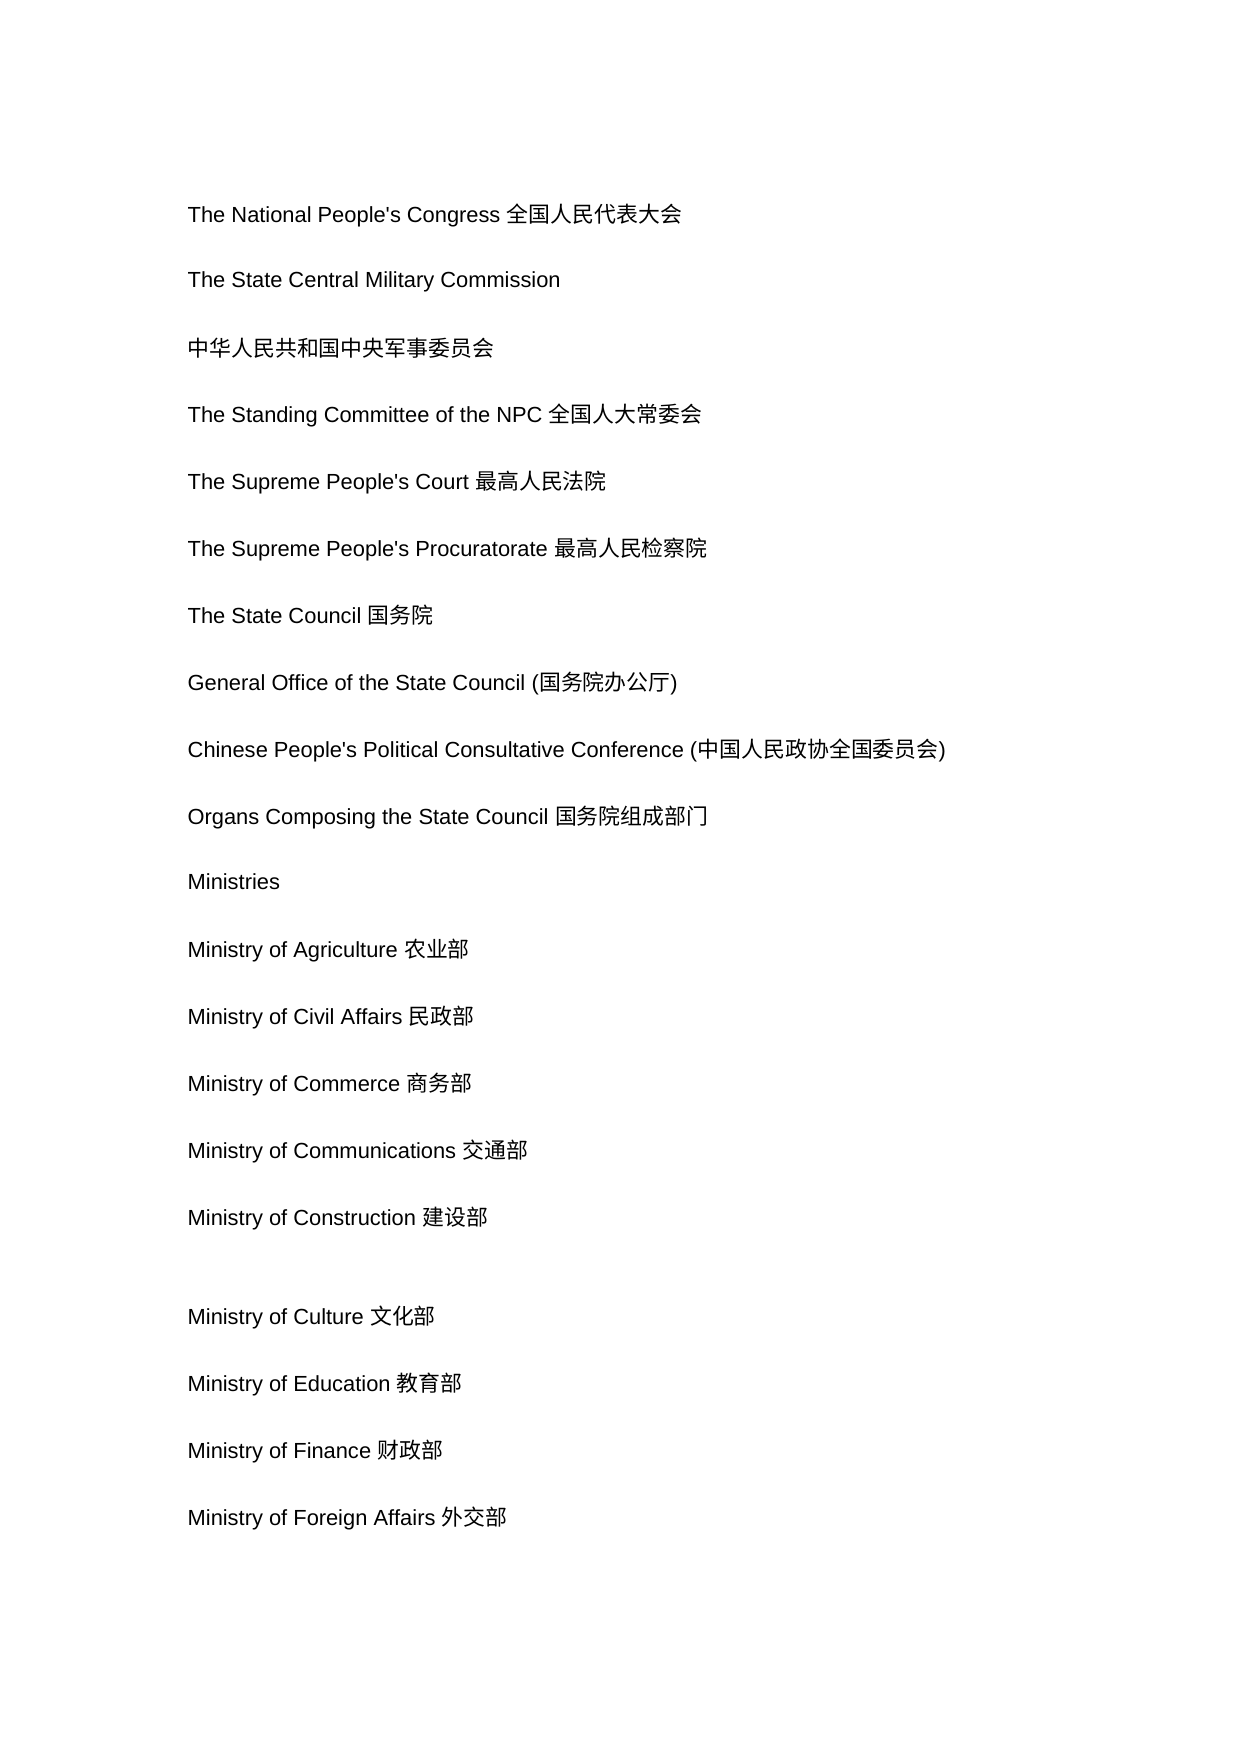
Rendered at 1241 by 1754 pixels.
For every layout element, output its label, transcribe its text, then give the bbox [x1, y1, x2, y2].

text Ministry of Finance 财政部 [187, 1433, 1053, 1465]
text Ministry of Commerce 商务部 [187, 1066, 1053, 1098]
text The Standing Committee of the NPC 全国人大常委会 [187, 397, 1053, 429]
text The National People's Congress 全国人民代表大会 [187, 196, 1053, 229]
text Ministry of Civil Affairs 民政部 [187, 999, 1053, 1031]
text The Supreme People's Procuratorate 最高人民检察院 [187, 531, 1053, 563]
text Chinese People's Political Consultative Conference (中国人民政协全国委员会) [187, 731, 1053, 764]
text 中华人民共和国中央军事委员会 [187, 330, 1053, 363]
text Ministry of Education 教育部 [187, 1366, 1053, 1398]
text The State Council 国务院 [187, 598, 1053, 630]
text General Office of the State Council (国务院办公厅) [187, 664, 1053, 697]
text Ministry of Culture 文化部 [187, 1299, 1053, 1331]
text The Supreme People's Court 最高人民法院 [187, 464, 1053, 496]
text Ministries [187, 865, 1053, 898]
text Organs Composing the State Council 国务院组成部门 [187, 798, 1053, 831]
text The State Central Military Commission [187, 263, 1053, 296]
text Ministry of Agriculture 农业部 [187, 932, 1053, 964]
text Ministry of Communications 交通部 [187, 1133, 1053, 1165]
text Ministry of Construction 建设部 [187, 1199, 1053, 1232]
text Ministry of Foreign Affairs 外交部 [187, 1499, 1053, 1532]
